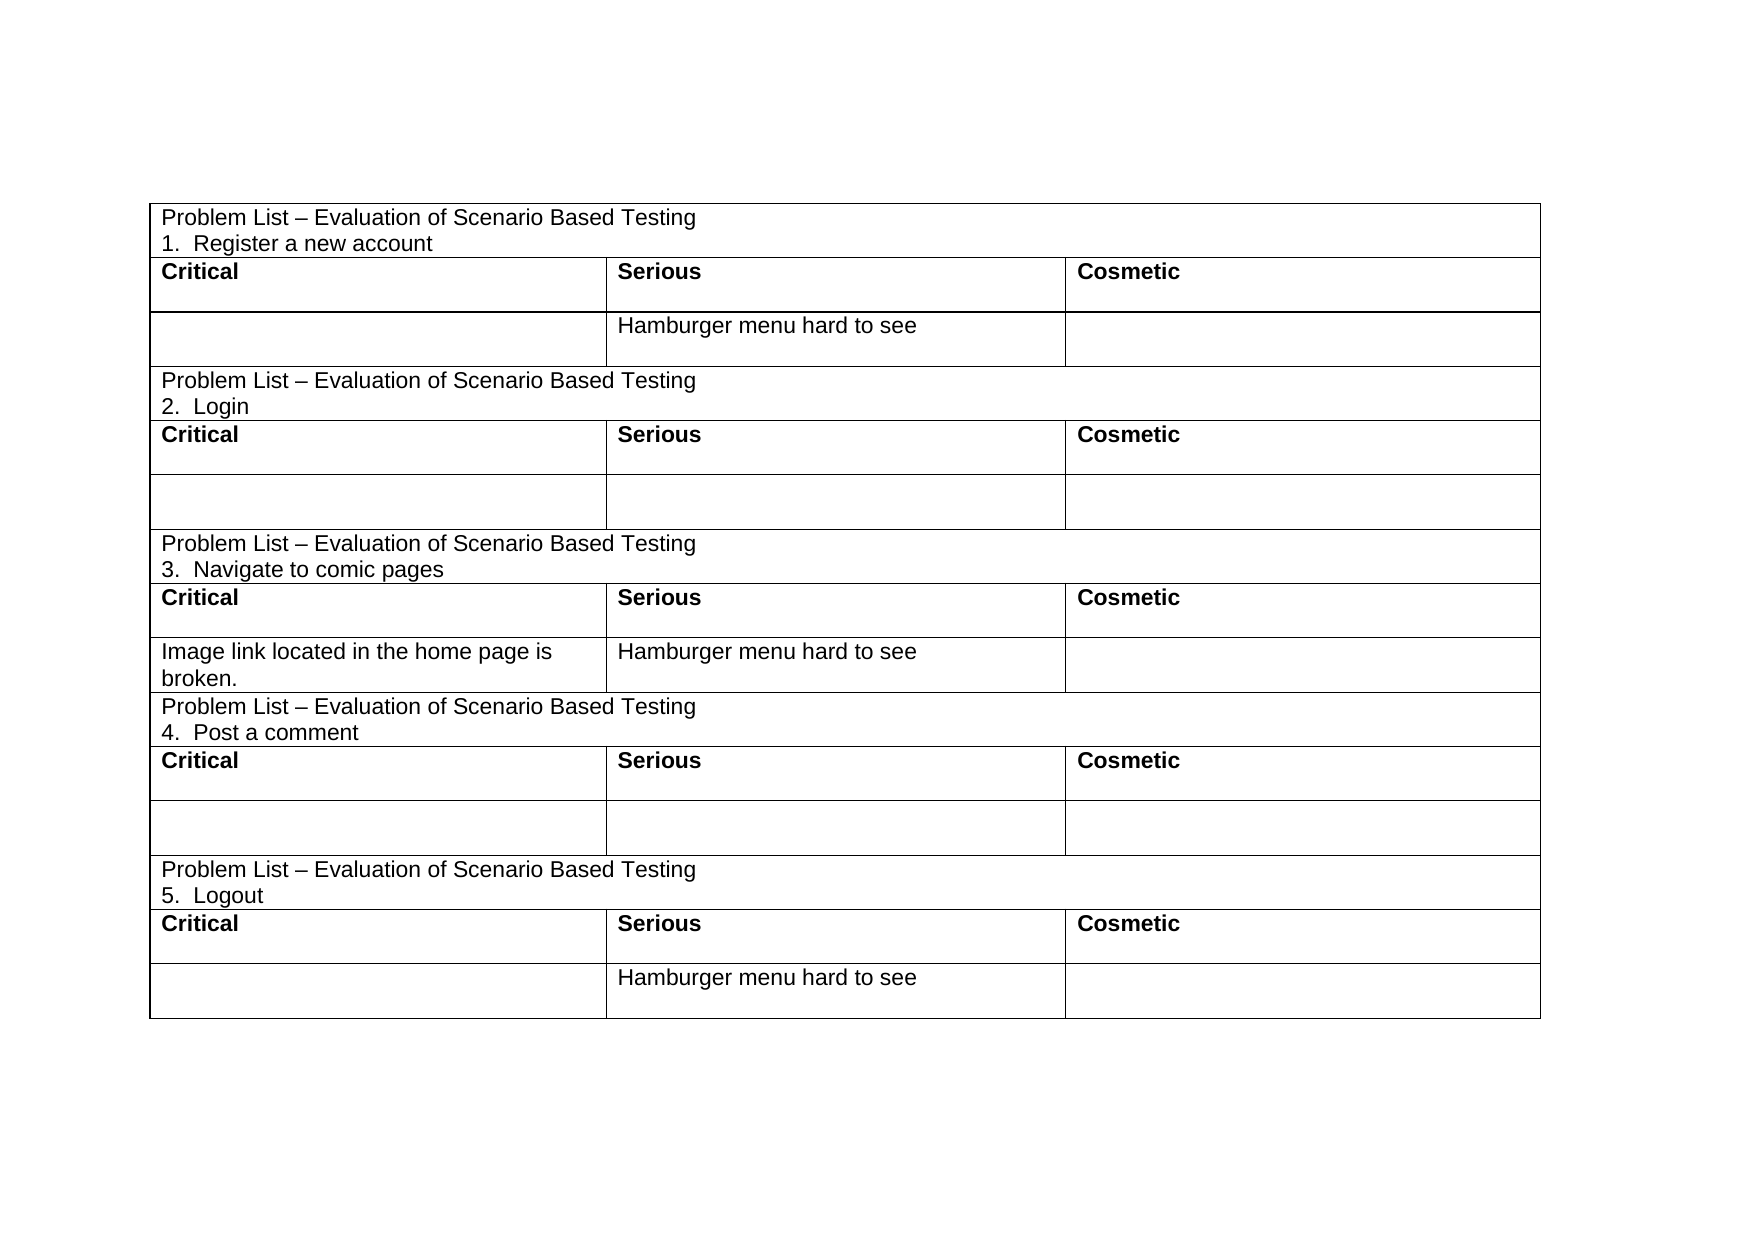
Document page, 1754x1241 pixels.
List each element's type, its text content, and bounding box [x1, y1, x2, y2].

table_cell Serious [607, 421, 1065, 474]
table_header Problem List – Evaluation of Scenario Based Testing 1. Register a new account [151, 204, 1540, 257]
table_cell Cosmetic [1066, 421, 1540, 474]
table_cell [1066, 964, 1540, 1018]
table_cell Cosmetic [1066, 584, 1540, 637]
table_cell Serious [607, 258, 1065, 311]
table_cell Cosmetic [1066, 747, 1540, 800]
table_cell Serious [607, 584, 1065, 637]
table_cell [1066, 638, 1540, 692]
table_cell Cosmetic [1066, 910, 1540, 963]
table_cell Hamburger menu hard to see [607, 964, 1065, 1018]
table_cell [1066, 801, 1540, 855]
table_cell Critical [151, 584, 606, 637]
table_cell Image link located in the home page is broken. [151, 638, 606, 692]
table_cell Hamburger menu hard to see [607, 638, 1065, 692]
table_cell [151, 801, 606, 855]
table_cell [1066, 313, 1540, 366]
table_cell [1066, 475, 1540, 529]
table_cell Problem List – Evaluation of Scenario Based Testing 5. Logout [151, 856, 1540, 908]
table_cell Serious [607, 747, 1065, 800]
table_cell [607, 475, 1065, 529]
table_cell [151, 964, 606, 1018]
table_cell [151, 313, 606, 366]
table_cell Critical [151, 747, 606, 800]
table_cell Critical [151, 421, 606, 474]
table_cell [151, 475, 606, 529]
table_cell Problem List – Evaluation of Scenario Based Testing 4. Post a comment [151, 693, 1540, 746]
table_cell [607, 801, 1065, 855]
table_cell Hamburger menu hard to see [607, 313, 1065, 366]
table_cell Serious [607, 910, 1065, 963]
table_cell Critical [151, 258, 606, 311]
table_cell Critical [151, 910, 606, 963]
table_cell Problem List – Evaluation of Scenario Based Testing 3. Navigate to comic pages [151, 530, 1540, 583]
table_cell Cosmetic [1066, 258, 1540, 311]
table_cell Problem List – Evaluation of Scenario Based Testing 2. Login [151, 367, 1540, 420]
